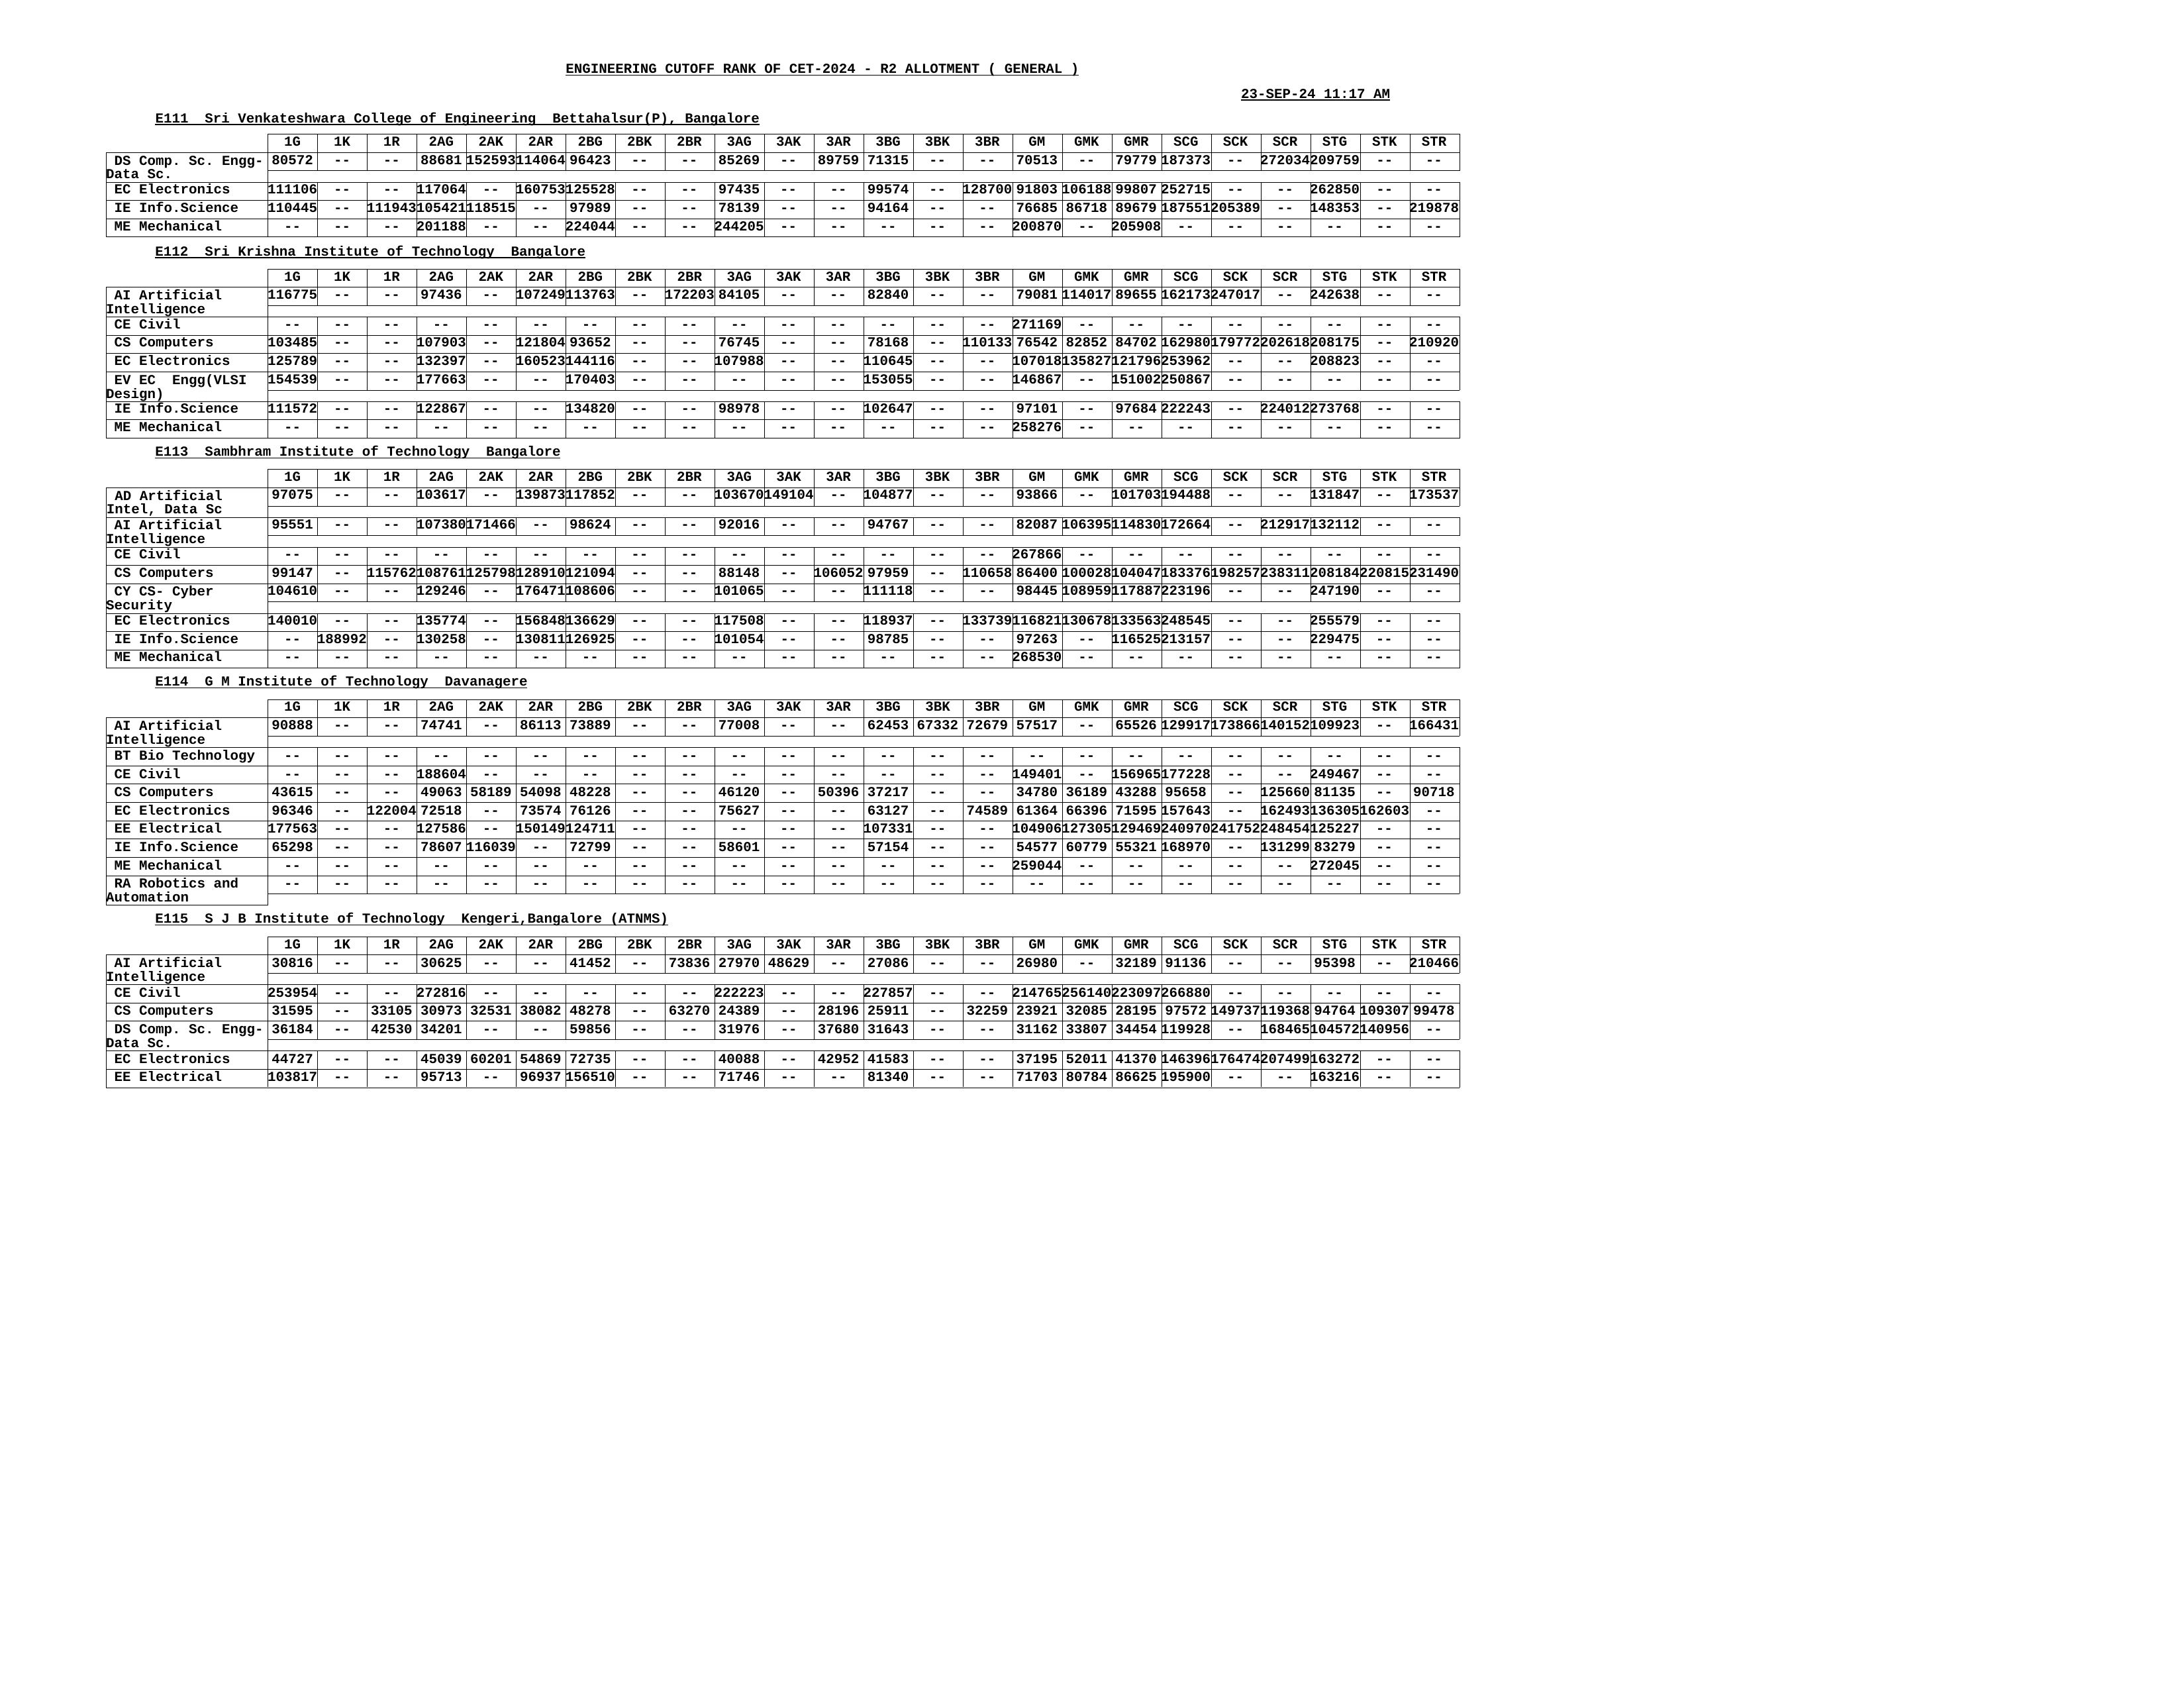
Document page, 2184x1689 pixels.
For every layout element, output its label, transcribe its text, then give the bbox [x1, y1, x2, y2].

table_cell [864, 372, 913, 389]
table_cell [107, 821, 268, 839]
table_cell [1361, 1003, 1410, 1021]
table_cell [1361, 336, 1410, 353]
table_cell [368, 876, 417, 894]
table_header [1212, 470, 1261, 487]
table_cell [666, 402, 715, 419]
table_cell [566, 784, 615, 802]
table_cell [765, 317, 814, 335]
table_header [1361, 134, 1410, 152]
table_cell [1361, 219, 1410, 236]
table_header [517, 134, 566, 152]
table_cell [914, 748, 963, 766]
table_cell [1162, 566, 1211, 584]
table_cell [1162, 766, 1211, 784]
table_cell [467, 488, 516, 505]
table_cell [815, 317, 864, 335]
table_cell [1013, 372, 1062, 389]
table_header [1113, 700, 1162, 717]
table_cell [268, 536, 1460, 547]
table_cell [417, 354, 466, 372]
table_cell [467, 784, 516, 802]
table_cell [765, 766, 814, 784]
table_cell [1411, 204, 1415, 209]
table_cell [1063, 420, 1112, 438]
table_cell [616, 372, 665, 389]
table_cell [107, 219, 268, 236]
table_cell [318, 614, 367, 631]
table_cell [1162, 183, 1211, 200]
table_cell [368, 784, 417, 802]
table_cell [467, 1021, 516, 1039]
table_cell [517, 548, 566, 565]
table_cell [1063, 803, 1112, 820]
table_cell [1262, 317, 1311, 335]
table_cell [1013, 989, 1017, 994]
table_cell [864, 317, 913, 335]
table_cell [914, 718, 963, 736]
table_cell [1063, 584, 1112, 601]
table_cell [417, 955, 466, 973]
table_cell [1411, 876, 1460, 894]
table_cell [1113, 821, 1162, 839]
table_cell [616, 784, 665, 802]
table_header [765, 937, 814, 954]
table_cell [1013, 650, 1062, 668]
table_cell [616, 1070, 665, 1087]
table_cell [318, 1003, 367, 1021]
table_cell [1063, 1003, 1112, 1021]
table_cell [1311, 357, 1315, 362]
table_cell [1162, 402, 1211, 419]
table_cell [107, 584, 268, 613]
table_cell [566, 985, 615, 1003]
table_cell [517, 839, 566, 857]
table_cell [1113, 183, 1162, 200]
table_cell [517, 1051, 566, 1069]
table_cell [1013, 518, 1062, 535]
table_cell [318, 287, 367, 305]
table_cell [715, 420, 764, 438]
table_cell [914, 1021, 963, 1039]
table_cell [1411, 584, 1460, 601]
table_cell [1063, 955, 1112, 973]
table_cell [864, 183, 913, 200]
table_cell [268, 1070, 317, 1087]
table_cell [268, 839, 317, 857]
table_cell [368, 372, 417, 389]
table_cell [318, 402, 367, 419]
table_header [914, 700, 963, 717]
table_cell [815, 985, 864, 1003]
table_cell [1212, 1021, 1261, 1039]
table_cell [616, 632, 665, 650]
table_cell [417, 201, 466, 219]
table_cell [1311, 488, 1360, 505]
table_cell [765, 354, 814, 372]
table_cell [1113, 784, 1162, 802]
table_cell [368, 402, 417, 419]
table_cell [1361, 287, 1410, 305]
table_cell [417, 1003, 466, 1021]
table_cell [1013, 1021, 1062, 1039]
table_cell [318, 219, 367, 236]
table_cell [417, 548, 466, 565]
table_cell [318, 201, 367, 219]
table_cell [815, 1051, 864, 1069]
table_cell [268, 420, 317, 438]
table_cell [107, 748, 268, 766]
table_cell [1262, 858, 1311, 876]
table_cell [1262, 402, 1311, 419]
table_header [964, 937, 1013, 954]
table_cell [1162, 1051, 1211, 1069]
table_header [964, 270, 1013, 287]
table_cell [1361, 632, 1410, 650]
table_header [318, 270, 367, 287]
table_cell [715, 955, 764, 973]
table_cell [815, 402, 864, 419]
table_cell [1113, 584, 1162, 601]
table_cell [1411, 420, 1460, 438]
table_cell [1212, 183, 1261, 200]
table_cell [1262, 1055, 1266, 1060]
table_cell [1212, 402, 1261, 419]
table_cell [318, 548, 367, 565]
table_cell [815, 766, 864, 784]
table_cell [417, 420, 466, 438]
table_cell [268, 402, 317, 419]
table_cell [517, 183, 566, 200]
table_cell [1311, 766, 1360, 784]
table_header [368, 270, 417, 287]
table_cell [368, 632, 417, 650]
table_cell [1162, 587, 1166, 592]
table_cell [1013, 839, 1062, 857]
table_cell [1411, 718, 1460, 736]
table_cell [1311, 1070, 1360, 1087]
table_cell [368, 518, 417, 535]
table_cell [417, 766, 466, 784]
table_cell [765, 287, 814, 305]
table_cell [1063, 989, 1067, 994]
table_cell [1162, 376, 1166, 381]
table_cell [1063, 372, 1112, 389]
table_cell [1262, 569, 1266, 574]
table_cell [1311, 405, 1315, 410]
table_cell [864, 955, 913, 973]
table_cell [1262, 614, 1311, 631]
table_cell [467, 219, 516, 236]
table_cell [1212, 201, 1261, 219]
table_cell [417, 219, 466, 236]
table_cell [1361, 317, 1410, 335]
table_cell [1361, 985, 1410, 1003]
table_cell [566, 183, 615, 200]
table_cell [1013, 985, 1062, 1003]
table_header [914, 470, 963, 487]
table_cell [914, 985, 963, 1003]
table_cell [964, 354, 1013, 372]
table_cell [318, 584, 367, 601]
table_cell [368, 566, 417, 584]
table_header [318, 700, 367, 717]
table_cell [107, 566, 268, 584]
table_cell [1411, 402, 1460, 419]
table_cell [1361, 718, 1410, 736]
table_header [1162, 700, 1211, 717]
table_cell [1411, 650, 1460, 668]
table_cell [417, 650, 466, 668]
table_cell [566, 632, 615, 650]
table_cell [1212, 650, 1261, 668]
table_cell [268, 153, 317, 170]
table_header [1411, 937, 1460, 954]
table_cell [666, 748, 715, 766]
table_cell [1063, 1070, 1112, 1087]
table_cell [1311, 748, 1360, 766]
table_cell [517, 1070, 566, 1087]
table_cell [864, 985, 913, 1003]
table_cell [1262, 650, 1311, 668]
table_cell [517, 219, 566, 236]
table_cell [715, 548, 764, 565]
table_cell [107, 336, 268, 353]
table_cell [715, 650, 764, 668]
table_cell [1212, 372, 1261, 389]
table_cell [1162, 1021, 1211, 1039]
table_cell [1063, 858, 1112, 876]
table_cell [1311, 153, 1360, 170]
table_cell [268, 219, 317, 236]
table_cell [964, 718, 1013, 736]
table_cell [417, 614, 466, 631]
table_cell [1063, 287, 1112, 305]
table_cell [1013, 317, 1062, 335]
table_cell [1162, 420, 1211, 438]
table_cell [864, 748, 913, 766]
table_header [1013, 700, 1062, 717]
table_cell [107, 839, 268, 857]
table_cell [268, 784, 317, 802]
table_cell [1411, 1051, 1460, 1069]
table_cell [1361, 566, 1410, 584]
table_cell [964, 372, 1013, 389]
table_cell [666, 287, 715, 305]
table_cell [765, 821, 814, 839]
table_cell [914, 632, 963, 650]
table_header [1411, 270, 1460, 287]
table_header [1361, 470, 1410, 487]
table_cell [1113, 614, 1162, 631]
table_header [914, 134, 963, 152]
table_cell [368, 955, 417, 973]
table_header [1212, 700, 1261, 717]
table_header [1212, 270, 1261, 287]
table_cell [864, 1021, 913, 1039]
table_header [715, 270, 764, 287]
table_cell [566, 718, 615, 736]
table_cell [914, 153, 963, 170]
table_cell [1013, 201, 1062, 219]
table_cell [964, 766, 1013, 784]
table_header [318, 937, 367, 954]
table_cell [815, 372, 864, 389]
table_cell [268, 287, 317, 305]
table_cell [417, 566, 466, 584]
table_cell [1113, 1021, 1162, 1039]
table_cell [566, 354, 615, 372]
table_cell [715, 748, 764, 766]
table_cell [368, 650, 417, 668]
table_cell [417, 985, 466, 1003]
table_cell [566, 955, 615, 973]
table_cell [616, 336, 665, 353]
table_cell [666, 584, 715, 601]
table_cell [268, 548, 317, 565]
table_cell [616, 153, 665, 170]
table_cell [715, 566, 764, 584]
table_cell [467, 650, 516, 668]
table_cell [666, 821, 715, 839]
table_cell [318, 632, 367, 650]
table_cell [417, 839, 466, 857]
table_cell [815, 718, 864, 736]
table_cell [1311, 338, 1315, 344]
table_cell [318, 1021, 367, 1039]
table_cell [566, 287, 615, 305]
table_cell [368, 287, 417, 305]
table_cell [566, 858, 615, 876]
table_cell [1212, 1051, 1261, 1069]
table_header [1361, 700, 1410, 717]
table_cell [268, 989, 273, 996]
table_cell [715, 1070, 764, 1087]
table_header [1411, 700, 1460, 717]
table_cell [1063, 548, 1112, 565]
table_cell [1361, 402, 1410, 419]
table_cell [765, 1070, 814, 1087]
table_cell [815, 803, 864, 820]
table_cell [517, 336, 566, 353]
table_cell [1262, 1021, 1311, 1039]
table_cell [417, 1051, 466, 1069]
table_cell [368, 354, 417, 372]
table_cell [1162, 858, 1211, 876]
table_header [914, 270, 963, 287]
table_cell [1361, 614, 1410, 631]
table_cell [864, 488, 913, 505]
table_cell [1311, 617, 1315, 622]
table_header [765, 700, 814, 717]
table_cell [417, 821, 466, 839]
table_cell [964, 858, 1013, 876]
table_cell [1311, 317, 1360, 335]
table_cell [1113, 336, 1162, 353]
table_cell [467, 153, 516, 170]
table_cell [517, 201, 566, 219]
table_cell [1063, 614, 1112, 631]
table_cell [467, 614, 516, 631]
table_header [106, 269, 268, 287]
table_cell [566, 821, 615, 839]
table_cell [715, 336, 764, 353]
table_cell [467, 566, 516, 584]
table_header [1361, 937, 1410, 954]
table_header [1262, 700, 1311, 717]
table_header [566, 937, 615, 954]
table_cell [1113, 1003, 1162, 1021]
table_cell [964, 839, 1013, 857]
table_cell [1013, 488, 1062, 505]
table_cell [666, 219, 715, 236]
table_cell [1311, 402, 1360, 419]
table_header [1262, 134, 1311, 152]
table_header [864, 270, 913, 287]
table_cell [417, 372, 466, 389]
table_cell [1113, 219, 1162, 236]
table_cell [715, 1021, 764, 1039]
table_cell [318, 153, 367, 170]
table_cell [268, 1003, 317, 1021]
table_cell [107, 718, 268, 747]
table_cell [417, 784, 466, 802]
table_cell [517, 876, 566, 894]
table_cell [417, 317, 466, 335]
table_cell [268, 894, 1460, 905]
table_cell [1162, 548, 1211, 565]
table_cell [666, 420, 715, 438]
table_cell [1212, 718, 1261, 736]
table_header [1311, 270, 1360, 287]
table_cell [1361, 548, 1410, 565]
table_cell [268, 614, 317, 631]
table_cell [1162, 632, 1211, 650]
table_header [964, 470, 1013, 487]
text E115 S J B Institute of Technology Kengeri,Bangalore (ATNMS) [155, 911, 1863, 927]
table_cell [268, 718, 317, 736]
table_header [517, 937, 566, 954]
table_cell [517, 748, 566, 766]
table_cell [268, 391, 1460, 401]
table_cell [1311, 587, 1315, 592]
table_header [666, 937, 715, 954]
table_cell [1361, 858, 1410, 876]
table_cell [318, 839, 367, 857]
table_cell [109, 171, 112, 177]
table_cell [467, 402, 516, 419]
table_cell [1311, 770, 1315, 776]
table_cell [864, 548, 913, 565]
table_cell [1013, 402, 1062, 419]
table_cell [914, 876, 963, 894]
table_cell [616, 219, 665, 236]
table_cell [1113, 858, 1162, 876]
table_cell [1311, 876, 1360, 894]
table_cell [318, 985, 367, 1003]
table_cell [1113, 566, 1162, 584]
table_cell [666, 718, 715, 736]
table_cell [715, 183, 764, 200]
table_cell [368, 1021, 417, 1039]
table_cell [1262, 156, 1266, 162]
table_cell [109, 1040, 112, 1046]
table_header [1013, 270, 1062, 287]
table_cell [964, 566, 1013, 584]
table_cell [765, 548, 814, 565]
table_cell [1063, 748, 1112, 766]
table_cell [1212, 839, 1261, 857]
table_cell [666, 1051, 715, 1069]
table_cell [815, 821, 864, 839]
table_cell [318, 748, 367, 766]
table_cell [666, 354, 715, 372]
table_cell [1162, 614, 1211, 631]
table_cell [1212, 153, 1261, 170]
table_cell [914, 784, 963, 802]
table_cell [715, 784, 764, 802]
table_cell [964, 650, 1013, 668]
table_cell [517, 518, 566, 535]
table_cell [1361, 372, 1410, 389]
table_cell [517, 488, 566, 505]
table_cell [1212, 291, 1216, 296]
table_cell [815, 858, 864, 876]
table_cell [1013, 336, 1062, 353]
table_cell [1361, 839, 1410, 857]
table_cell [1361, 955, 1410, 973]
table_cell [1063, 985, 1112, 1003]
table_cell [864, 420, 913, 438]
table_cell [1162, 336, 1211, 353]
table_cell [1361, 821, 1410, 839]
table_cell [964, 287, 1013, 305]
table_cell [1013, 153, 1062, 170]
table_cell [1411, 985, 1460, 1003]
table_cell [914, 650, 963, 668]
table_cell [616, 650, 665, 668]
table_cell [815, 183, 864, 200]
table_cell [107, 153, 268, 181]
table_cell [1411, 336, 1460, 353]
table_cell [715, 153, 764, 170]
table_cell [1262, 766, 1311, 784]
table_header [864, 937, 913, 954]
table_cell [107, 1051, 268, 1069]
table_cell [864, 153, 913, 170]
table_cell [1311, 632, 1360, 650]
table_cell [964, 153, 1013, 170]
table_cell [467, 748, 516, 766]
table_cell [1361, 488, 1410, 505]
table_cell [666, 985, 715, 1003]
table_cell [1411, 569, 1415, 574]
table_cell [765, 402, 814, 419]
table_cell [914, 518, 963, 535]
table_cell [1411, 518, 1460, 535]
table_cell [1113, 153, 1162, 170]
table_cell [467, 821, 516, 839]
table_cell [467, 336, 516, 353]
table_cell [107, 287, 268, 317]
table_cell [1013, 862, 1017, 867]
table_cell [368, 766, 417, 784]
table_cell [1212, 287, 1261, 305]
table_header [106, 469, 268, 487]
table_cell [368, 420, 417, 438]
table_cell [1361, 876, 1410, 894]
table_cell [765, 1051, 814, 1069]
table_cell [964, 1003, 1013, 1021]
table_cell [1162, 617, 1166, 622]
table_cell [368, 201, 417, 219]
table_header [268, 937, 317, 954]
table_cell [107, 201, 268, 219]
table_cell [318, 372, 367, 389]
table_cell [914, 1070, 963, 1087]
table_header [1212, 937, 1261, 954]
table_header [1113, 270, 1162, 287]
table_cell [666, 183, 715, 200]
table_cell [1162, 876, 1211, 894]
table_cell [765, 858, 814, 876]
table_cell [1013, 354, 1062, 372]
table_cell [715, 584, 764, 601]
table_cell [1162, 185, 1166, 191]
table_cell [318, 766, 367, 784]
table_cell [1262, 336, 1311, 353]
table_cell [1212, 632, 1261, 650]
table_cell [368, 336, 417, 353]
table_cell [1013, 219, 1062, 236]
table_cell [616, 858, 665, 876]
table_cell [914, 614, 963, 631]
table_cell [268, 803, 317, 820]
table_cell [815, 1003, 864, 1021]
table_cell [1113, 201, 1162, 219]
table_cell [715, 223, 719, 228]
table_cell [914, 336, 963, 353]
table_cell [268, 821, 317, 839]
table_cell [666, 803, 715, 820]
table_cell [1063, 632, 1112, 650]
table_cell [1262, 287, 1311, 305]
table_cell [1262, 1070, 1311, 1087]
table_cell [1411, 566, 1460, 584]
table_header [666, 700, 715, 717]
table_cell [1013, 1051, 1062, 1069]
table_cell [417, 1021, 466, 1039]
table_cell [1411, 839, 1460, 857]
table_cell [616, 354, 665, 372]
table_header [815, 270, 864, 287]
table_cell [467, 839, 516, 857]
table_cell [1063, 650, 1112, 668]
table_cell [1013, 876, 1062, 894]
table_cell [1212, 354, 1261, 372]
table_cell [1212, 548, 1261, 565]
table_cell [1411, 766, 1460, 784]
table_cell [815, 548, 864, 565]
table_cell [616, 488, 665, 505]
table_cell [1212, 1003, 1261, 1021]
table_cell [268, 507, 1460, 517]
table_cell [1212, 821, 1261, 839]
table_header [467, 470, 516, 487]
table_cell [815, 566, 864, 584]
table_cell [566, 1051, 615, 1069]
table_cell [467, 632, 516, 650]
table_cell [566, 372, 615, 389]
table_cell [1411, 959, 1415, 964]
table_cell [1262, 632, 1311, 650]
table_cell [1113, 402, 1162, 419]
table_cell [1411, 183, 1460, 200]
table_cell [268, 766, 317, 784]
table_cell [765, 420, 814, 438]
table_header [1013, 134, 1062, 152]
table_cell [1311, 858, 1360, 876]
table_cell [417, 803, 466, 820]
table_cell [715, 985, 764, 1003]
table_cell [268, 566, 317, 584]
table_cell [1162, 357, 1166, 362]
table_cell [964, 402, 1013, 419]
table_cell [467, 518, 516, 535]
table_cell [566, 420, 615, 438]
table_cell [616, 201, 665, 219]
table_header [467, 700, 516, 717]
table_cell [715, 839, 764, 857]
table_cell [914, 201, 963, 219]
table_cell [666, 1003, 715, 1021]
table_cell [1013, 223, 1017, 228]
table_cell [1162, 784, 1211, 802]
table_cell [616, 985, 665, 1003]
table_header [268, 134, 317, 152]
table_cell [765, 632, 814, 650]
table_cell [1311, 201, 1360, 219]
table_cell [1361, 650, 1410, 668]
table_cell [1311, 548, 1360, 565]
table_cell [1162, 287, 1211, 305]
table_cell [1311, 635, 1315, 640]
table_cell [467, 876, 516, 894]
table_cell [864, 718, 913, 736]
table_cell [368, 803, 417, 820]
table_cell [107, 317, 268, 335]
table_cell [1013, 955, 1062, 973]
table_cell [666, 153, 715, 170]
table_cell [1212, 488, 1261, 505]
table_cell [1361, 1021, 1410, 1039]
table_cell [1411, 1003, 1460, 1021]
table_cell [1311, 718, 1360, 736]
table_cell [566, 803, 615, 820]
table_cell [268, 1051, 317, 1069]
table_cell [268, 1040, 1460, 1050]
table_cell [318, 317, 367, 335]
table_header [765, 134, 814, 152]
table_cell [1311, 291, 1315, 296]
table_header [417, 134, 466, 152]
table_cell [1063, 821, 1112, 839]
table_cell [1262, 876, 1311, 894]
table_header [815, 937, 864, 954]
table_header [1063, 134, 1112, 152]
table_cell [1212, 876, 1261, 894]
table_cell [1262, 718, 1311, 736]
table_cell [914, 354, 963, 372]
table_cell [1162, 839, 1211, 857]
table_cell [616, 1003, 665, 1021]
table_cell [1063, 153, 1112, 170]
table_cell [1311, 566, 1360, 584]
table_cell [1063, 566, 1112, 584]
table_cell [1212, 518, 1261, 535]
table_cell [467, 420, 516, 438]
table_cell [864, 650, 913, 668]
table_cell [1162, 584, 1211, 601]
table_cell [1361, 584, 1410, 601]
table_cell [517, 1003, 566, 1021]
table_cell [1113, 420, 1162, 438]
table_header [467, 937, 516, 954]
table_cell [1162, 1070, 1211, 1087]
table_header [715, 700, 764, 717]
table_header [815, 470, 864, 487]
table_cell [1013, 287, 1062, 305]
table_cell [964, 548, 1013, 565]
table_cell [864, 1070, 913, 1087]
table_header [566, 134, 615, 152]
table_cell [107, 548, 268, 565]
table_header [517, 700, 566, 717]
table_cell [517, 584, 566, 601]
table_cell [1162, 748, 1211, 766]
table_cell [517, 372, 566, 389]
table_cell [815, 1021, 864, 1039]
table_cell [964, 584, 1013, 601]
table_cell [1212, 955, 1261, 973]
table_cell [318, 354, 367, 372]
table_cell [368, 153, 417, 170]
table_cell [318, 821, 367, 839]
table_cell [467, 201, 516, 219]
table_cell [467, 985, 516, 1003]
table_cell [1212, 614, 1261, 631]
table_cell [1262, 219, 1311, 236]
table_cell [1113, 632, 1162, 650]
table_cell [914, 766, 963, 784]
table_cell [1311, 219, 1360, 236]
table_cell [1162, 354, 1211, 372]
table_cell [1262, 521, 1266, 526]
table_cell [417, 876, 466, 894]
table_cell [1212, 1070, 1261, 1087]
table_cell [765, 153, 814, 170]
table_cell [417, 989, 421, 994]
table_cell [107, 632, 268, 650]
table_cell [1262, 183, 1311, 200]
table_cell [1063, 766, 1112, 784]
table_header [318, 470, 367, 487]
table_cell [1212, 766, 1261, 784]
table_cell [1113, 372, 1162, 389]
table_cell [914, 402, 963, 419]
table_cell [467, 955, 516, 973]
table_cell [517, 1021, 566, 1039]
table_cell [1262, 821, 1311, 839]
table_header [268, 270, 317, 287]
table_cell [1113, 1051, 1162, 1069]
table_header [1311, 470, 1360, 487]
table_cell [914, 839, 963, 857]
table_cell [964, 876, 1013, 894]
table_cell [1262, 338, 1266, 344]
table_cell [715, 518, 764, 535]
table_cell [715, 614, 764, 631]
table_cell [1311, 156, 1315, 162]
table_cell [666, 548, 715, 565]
text E112 Sri Krishna Institute of Technology Bangalore [155, 244, 1863, 260]
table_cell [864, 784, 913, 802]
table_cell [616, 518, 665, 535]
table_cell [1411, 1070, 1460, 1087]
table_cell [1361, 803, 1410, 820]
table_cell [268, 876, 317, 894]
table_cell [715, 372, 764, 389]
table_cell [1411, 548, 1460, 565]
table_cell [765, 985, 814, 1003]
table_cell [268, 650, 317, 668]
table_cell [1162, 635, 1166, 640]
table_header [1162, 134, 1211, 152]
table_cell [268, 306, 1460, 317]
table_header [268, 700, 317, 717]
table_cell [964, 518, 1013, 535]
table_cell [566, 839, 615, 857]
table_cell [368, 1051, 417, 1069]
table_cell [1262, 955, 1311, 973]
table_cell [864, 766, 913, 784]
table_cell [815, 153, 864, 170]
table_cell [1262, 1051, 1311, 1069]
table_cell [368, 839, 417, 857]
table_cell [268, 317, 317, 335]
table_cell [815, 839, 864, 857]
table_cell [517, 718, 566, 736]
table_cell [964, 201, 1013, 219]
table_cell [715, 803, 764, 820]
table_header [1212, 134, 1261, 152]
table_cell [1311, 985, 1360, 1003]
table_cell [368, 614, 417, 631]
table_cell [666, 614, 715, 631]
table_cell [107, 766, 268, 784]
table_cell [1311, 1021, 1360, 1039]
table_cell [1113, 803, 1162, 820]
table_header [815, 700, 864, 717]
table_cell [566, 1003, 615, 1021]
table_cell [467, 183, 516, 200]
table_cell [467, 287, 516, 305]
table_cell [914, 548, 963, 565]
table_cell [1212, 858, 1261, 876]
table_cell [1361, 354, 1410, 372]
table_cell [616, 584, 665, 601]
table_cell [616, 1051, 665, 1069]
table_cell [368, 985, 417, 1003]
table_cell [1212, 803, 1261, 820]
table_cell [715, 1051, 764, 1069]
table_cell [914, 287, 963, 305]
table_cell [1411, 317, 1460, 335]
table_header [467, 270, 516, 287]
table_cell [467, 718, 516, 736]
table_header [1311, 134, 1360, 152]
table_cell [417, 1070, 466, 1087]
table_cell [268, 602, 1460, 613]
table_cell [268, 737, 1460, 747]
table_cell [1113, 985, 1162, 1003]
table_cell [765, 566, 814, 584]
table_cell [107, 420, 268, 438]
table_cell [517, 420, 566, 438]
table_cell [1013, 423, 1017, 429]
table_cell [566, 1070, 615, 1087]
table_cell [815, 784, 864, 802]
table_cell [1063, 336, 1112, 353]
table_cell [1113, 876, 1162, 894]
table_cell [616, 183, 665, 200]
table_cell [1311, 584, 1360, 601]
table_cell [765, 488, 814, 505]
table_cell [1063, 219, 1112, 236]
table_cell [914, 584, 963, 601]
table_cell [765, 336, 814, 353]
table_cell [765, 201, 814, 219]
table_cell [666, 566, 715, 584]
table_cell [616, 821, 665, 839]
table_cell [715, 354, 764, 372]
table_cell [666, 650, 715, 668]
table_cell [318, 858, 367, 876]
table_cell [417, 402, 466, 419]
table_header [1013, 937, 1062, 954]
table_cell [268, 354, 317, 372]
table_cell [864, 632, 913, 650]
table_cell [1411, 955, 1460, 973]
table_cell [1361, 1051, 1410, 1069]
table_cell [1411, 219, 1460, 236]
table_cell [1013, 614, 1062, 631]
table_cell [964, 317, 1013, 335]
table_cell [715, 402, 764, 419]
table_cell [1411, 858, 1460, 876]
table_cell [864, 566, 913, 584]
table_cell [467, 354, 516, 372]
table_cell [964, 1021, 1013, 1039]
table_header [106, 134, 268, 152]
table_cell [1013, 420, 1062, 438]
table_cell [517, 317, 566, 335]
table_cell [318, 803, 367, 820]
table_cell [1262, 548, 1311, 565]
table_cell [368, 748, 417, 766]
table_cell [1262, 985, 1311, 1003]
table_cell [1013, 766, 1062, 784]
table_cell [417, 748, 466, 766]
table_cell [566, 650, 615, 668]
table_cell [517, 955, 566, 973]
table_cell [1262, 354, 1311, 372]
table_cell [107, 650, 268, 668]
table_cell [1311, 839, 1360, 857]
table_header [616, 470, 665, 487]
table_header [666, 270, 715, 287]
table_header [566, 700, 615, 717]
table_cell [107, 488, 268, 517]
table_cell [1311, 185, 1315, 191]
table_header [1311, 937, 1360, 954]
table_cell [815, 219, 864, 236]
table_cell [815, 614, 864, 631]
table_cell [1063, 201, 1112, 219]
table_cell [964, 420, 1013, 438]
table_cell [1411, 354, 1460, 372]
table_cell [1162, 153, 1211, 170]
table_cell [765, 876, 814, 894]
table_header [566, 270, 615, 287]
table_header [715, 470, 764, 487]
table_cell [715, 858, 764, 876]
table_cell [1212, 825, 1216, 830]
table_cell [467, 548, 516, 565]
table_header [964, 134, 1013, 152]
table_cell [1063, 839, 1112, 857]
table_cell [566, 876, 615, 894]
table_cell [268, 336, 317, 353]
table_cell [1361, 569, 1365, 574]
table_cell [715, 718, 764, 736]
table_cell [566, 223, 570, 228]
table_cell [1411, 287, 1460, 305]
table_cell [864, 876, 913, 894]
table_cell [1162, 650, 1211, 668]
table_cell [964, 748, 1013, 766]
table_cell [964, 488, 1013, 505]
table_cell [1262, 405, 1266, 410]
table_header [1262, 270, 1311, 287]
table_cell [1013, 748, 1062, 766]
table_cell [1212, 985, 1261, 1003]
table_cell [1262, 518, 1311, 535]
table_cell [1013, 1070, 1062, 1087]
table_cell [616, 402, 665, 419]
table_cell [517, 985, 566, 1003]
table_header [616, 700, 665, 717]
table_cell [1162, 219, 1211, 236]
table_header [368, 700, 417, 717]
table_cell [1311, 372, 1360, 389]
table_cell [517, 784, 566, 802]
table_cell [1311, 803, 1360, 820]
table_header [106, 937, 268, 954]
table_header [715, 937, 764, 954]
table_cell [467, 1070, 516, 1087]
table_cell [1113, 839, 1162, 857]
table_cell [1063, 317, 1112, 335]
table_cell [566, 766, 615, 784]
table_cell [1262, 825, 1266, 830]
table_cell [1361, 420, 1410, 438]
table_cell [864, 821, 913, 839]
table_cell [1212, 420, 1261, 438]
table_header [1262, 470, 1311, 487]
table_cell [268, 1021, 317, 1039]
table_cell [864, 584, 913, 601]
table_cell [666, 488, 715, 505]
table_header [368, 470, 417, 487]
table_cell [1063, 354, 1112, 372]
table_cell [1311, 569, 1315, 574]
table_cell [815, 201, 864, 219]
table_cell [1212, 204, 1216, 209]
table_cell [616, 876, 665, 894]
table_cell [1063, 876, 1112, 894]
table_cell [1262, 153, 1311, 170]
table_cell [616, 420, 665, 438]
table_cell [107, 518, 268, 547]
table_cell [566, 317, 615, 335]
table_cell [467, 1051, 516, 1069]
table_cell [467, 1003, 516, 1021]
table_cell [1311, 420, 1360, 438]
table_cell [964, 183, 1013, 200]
text E114 G M Institute of Technology Davanagere [155, 674, 1863, 690]
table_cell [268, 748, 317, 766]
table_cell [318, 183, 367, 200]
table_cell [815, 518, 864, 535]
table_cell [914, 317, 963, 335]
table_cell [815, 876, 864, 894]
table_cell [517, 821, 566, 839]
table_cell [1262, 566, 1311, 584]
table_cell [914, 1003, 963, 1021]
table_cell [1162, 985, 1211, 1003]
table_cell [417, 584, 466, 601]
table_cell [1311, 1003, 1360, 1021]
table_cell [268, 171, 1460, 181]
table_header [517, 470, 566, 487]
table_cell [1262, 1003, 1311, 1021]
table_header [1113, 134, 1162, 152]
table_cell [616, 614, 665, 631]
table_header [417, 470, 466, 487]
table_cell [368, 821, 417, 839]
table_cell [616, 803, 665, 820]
text E113 Sambhram Institute of Technology Bangalore [155, 444, 1863, 460]
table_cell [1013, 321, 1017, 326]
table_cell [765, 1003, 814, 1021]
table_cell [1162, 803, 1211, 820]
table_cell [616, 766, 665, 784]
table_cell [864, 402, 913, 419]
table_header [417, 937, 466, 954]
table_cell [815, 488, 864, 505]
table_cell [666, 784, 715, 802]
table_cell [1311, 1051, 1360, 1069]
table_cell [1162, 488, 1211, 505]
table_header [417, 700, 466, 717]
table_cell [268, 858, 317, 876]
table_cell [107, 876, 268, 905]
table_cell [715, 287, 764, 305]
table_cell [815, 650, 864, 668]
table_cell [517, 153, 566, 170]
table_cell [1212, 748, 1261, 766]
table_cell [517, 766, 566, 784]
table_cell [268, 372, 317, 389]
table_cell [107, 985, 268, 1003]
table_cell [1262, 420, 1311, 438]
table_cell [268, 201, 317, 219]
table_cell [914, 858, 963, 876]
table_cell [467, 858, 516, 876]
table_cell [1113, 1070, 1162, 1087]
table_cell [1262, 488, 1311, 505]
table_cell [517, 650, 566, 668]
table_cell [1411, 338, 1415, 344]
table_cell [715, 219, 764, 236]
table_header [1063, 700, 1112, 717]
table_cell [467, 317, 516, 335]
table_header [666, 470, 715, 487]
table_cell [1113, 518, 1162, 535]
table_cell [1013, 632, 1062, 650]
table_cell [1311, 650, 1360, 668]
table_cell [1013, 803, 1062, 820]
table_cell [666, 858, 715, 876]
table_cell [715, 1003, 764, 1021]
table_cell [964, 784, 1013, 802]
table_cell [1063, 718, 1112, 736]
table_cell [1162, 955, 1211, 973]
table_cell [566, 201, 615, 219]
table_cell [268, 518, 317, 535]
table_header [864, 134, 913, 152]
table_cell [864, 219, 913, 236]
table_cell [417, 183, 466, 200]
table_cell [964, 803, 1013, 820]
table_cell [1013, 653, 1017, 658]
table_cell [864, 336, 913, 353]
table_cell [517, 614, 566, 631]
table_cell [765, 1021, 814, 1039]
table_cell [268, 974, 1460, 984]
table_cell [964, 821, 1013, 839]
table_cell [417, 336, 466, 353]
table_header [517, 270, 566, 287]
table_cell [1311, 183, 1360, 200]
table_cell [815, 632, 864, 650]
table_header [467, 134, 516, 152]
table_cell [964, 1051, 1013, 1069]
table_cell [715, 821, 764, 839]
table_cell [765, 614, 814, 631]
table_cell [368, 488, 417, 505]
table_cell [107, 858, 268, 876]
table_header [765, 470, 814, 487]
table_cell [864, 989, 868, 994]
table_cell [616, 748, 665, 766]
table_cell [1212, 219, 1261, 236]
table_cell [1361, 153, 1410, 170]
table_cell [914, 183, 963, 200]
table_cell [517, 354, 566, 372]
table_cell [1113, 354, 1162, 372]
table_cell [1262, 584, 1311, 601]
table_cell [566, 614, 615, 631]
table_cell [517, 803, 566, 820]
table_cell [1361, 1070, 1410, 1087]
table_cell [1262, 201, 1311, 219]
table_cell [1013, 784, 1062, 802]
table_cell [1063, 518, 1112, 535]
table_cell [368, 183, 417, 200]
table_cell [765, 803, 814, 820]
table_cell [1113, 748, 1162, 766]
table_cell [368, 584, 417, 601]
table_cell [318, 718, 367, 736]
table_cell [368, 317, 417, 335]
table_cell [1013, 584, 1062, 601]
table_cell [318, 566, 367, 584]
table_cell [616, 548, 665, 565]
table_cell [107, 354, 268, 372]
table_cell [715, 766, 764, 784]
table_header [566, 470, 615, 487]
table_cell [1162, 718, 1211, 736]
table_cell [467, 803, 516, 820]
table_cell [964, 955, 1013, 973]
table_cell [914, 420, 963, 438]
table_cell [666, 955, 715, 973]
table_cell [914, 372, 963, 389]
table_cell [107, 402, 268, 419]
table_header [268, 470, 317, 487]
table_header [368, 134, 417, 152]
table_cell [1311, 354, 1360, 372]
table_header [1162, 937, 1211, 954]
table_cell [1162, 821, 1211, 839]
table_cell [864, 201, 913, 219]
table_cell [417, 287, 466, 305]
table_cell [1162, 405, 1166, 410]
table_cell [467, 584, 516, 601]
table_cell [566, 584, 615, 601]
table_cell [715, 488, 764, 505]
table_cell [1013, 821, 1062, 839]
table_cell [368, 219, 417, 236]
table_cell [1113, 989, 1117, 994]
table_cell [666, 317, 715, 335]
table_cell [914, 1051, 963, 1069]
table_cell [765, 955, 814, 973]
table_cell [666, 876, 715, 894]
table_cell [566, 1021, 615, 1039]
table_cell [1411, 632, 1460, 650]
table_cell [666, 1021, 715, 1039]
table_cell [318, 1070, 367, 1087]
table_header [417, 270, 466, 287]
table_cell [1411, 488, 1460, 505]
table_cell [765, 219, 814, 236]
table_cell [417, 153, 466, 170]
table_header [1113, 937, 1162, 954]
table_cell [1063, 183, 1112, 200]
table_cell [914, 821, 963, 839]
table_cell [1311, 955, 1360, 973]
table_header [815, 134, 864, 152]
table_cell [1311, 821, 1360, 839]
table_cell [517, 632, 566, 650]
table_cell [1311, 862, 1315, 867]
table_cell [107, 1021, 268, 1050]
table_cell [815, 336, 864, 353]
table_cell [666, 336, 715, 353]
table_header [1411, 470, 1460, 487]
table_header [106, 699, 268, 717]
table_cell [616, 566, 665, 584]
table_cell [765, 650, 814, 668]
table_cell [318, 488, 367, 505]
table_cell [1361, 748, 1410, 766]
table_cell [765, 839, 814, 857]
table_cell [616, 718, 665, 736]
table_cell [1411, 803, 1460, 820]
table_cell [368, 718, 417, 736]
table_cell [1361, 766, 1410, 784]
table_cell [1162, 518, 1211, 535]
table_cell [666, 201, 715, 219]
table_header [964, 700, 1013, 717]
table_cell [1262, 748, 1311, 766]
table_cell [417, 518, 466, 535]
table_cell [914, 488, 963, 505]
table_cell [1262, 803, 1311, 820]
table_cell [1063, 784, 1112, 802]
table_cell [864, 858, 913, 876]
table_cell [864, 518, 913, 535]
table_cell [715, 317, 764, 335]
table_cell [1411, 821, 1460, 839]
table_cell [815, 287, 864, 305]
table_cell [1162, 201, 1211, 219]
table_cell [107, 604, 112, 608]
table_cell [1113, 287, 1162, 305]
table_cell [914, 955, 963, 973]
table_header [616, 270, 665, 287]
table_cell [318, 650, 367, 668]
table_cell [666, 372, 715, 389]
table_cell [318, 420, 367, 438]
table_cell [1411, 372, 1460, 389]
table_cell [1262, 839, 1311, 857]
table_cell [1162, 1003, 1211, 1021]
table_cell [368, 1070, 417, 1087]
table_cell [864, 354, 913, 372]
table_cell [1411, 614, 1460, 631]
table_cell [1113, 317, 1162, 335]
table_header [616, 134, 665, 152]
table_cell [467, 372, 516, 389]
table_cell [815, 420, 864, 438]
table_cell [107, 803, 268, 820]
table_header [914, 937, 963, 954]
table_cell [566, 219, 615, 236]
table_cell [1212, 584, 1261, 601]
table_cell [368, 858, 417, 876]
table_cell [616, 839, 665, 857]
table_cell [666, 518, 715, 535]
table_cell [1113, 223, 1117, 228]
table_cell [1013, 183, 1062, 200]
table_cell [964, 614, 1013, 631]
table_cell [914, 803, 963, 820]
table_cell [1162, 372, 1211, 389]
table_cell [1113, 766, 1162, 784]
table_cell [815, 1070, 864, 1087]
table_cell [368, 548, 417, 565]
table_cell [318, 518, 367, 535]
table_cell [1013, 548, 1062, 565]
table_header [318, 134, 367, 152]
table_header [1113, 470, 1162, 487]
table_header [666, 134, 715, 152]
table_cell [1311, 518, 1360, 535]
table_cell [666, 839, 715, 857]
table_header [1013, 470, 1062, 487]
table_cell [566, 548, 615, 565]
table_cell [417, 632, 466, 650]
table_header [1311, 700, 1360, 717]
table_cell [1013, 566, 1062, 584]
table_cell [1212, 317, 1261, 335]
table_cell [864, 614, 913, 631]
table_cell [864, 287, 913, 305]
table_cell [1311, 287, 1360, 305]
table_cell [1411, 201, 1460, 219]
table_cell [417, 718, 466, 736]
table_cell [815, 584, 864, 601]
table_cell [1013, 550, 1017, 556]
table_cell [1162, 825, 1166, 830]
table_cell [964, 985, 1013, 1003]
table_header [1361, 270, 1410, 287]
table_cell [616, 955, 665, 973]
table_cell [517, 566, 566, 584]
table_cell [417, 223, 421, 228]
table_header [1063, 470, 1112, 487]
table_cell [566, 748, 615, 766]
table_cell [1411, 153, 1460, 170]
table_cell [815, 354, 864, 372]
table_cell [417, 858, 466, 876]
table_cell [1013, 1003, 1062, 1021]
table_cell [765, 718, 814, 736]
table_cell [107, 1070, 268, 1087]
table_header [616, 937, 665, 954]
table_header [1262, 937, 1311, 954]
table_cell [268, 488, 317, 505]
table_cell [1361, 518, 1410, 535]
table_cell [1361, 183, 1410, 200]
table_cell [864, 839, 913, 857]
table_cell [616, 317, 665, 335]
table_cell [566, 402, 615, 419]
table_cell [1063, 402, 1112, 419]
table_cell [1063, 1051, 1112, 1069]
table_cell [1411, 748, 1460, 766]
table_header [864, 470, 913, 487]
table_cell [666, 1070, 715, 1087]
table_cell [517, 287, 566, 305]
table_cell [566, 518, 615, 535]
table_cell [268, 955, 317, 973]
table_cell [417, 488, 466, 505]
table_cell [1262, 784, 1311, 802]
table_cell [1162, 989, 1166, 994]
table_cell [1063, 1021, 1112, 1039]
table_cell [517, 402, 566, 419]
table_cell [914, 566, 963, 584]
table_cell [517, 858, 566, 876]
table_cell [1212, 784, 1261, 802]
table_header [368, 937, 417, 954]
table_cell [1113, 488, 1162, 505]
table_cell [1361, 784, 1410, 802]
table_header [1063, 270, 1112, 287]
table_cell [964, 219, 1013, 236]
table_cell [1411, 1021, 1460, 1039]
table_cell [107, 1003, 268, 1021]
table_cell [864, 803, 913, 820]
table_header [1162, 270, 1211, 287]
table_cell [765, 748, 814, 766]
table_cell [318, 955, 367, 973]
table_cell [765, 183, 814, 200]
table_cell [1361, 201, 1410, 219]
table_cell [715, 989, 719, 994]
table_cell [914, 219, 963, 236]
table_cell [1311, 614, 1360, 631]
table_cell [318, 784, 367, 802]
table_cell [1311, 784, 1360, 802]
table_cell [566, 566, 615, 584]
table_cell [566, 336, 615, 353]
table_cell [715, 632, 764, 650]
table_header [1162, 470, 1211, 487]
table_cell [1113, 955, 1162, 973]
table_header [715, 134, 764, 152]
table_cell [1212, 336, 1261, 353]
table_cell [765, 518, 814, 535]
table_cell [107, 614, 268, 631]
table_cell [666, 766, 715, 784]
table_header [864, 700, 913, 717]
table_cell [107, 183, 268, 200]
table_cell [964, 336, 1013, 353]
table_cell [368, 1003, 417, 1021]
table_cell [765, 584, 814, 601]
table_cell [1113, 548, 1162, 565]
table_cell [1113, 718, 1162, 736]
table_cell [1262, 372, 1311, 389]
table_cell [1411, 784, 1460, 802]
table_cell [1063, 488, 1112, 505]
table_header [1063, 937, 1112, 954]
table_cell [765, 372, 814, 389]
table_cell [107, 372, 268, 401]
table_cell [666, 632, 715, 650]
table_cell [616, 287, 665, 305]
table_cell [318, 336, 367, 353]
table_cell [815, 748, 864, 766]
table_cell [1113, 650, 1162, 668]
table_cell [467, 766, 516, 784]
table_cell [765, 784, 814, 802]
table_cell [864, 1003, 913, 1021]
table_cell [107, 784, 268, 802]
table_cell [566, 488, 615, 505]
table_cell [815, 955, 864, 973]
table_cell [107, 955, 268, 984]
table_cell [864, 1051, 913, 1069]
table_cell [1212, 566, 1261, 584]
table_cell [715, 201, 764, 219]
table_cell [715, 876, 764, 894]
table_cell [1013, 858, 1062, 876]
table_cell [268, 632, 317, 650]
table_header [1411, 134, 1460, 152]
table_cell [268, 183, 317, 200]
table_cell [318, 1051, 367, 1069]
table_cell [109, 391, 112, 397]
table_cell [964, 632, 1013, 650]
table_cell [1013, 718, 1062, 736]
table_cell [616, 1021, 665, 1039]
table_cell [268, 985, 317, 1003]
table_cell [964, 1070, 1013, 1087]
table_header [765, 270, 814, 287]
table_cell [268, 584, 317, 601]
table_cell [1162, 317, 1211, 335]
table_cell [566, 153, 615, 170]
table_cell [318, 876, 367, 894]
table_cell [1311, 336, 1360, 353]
